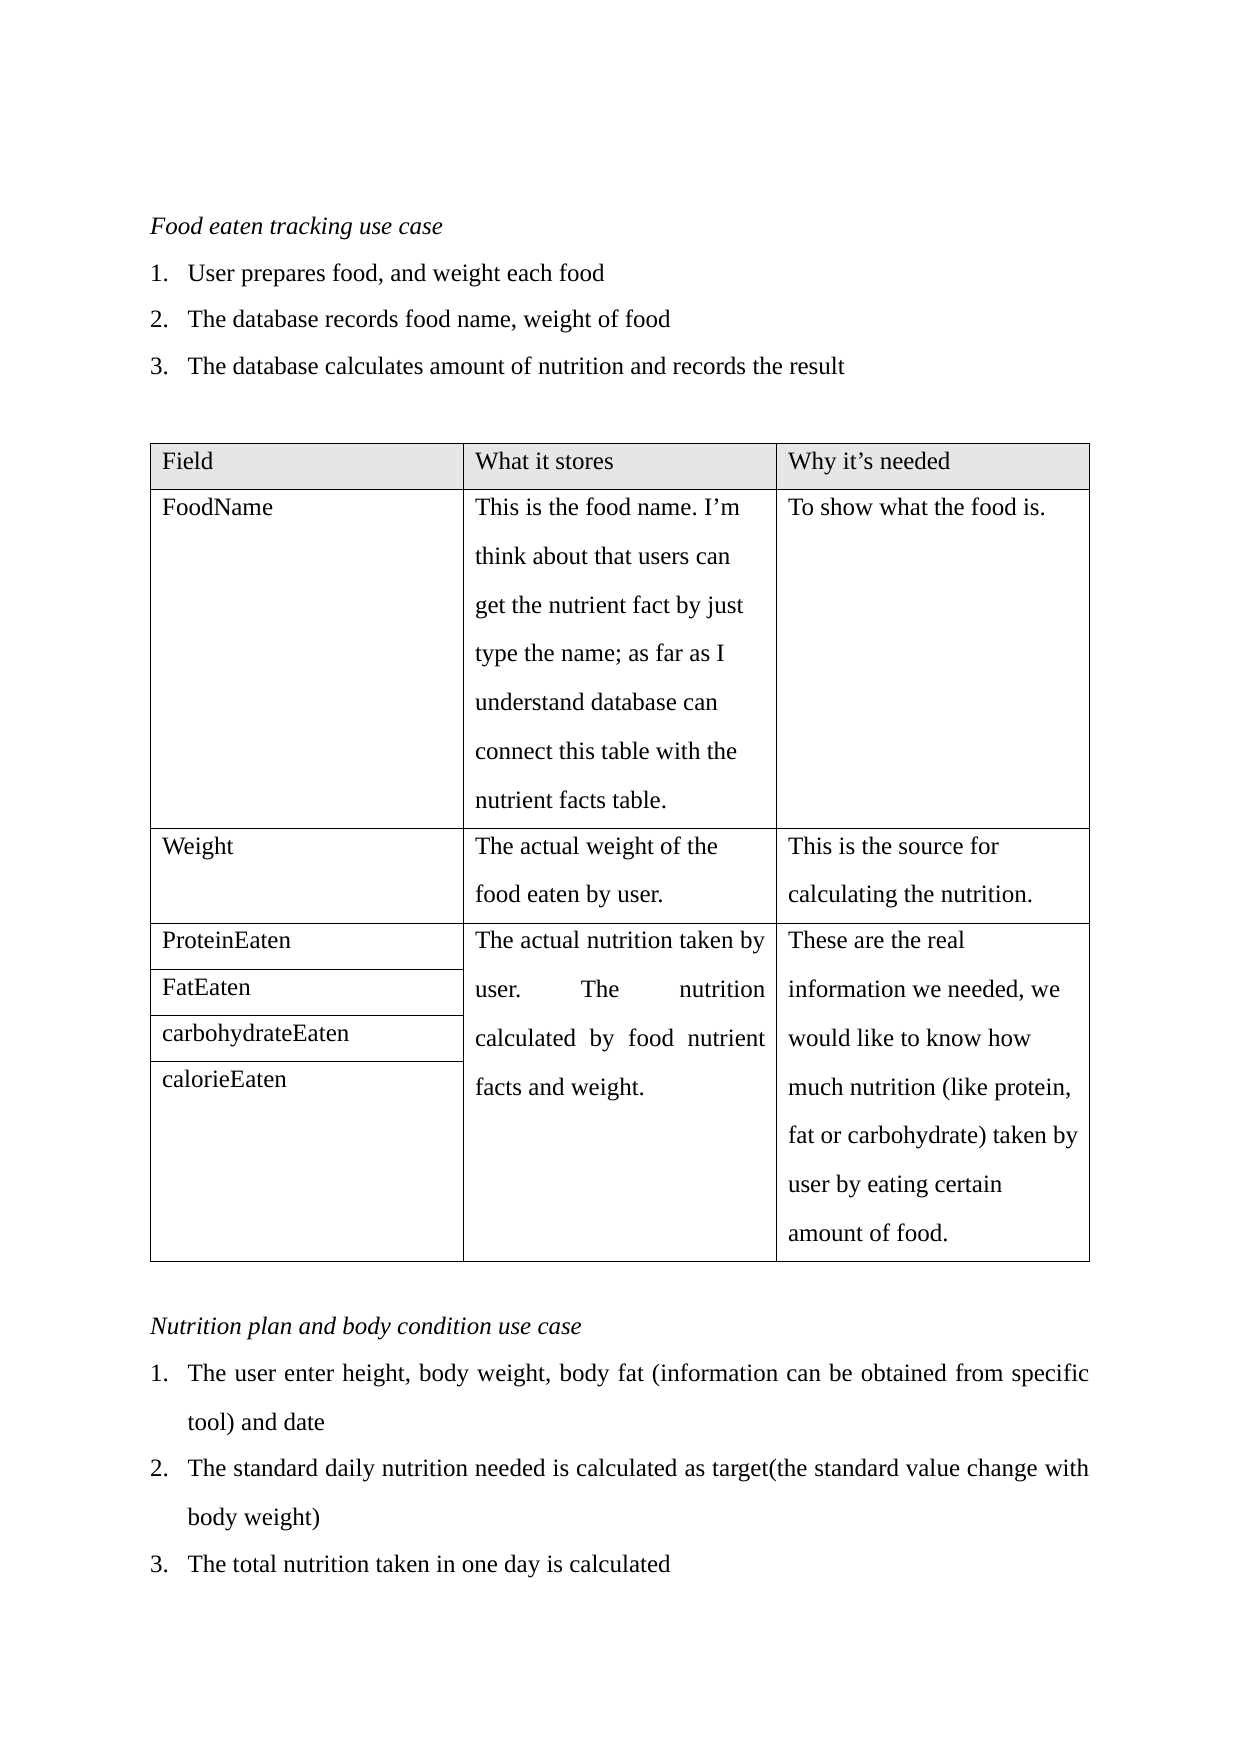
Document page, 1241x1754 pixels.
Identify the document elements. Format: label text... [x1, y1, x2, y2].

list The standard daily nutrition needed is calculated as target(the standard value change with body weight) [150, 1452, 1090, 1533]
table_cell Weight [151, 829, 463, 923]
list User prepares food, and weight each food [150, 256, 1090, 288]
table_cell The actual weight of the food eaten by user. [464, 829, 776, 923]
table_cell This is the source for calculating the nutrition. [777, 829, 1089, 923]
table_cell FatEaten [151, 970, 463, 1015]
table_cell carbohydrateEaten [151, 1016, 463, 1061]
text Nutrition plan and body condition use case [150, 1309, 1090, 1342]
list The database calculates amount of nutrition and records the result [150, 349, 1090, 382]
table_cell To show what the food is. [777, 490, 1089, 828]
table_cell The actual nutrition taken by user. The nutrition calculated by food nutrient facts and weight. [464, 924, 776, 1261]
list The total nutrition taken in one day is calculated [150, 1547, 1090, 1580]
table_header Field [151, 444, 463, 489]
table_header What it stores [464, 444, 776, 489]
table_cell These are the real information we needed, we would like to know how much nutrition (like protein, fat or carbohydrate) taken by user by eating certain amount of food. [777, 924, 1089, 1261]
table_header Why it’s needed [777, 444, 1089, 489]
list The user enter height, body weight, body fat (information can be obtained from specific tool) and date [150, 1356, 1090, 1437]
table_cell FoodName [151, 490, 463, 828]
text Food eaten tracking use case [150, 209, 1090, 241]
table_cell calorieEaten [151, 1062, 463, 1261]
table_cell ProteinEaten [151, 924, 463, 969]
list The database records food name, weight of food [150, 303, 1090, 335]
table_cell This is the food name. I’m think about that users can get the nutrient fact by just type the name; as far as I understand database can connect this table with the nutrient facts table. [464, 490, 776, 828]
